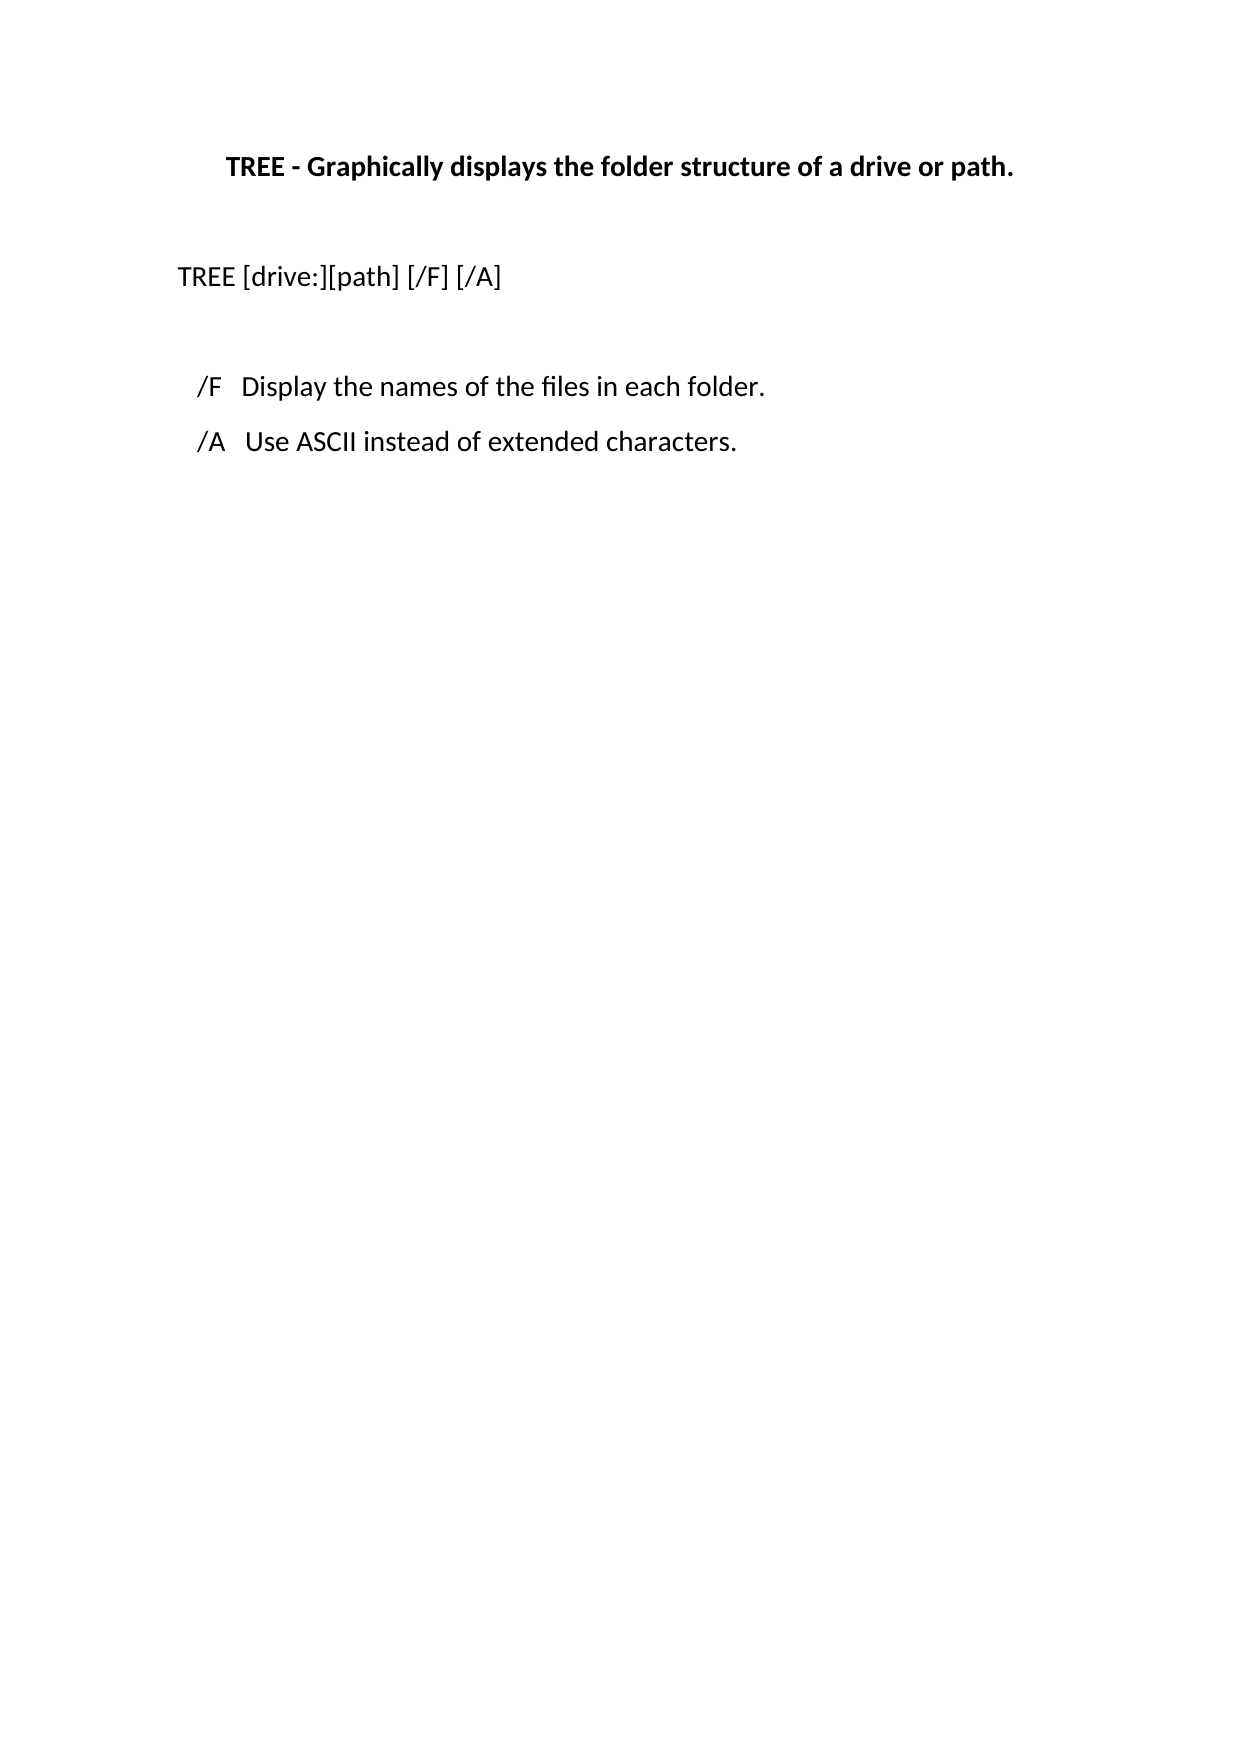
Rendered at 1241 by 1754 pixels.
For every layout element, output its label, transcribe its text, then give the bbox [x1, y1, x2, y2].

text /A Use ASCII instead of extended characters. [177, 423, 1063, 459]
text TREE [drive:][path] [/F] [/A] [177, 258, 1063, 293]
text /F Display the names of the files in each folder. [177, 368, 1063, 404]
text TREE - Graphically displays the folder structure of a drive or path. [177, 148, 1063, 183]
